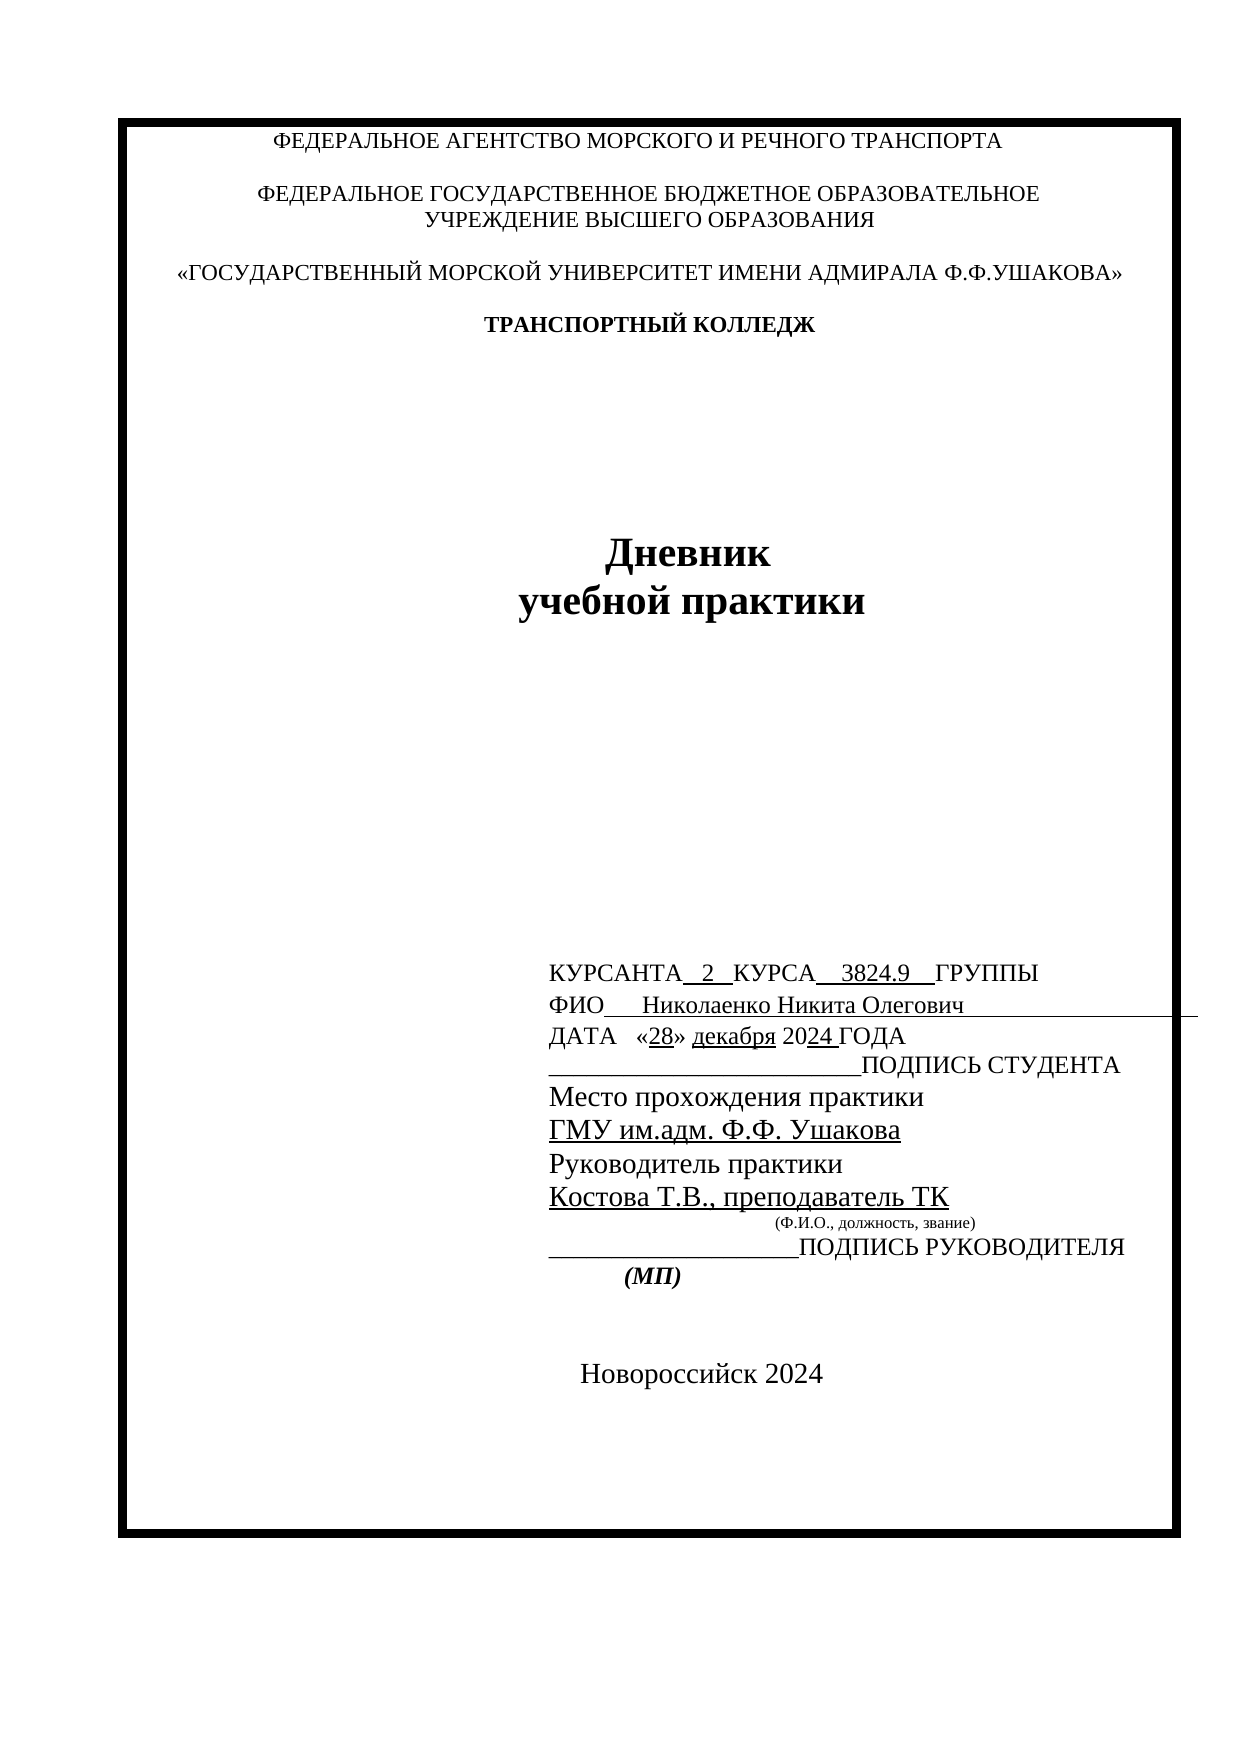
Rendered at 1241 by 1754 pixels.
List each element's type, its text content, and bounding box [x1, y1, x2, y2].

table_header ФЕДЕРАЛЬНОЕ АГЕНТСТВО МОРСКОГО И РЕЧНОГО ТРАНСПОРТА ФЕДЕРАЛЬНОЕ ГОСУДАРСТВЕННОЕ БЮДЖЕТНОЕ ОБРАЗОВАТЕЛЬНОЕ УЧРЕЖДЕНИЕ ВЫСШЕГО ОБРАЗОВАНИЯ «ГОСУДАРСТВЕННЫЙ МОРСКОЙ УНИВЕРСИТЕТ ИМЕНИ АДМИРАЛА Ф.Ф.УШАКОВА» ТРАНСПОРТНЫЙ КОЛЛЕДЖ [127, 127, 1172, 403]
table_cell Дневник учебной практики КУРСАНТА 2 КУРСА 3824.9 ГРУППЫ ФИО Николаенко Никита Олегович ㅤ ДАТА «28» декабря 2024 ГОДА _________________________ПОДПИСЬ СТУДЕНТА Место прохождения практики ГМУ им.адм. Ф.Ф. Ушакова Руководитель практики Костова Т.В., преподаватель ТК (Ф.И.О., должность, звание) ____________________ПОДПИСЬ РУКОВОДИТЕЛЯ (МП) Новороссийск 2024 [127, 403, 1172, 1529]
